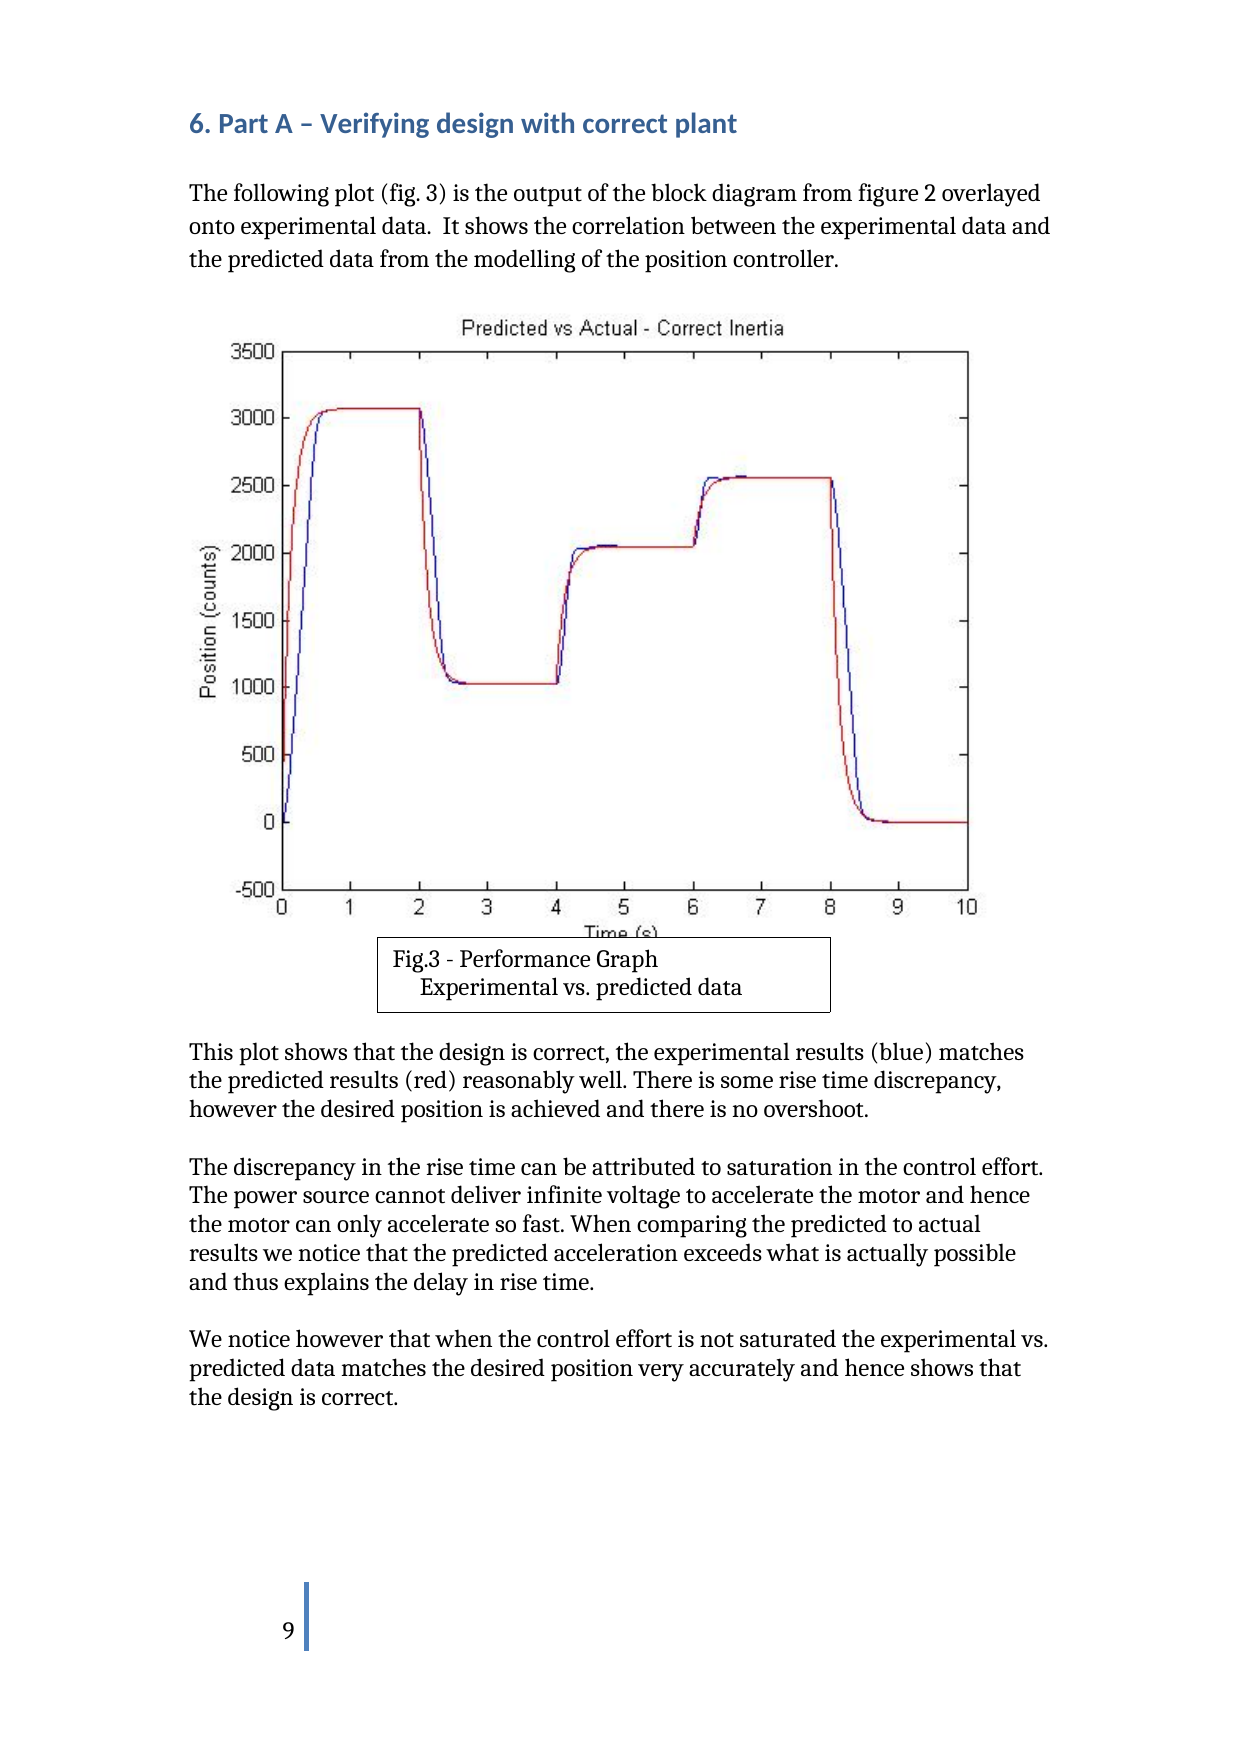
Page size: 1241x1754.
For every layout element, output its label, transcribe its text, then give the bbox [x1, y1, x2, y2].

text The following plot (fig. 3) is the output of the block diagram from figure 2 overlayed onto experimental data. It shows the correlation between the experimental data and the predicted data from the modelling of the position controller. [189, 179, 1051, 274]
text We notice however that when the control effort is not saturated the experimental vs. predicted data matches the desired position very accurately and hence shows that the design is correct. [189, 1325, 1051, 1411]
picture [167, 301, 1050, 962]
subtitle 6. Part A – Verifying design with correct plant [189, 105, 1051, 141]
text The discrepancy in the rise time can be attributed to saturation in the control effort. The power source cannot deliver infinite voltage to accelerate the motor and hence the motor can only accelerate so fast. When comparing the predicted to actual results we notice that the predicted acceleration exceeds what is actually possible and thus explains the delay in rise time. [189, 1152, 1051, 1296]
text This plot shows that the design is correct, the experimental results (blue) matches the predicted results (red) reasonably well. There is some rise time discrepancy, however the desired position is achieved and there is no overshoot. [189, 1037, 1051, 1124]
